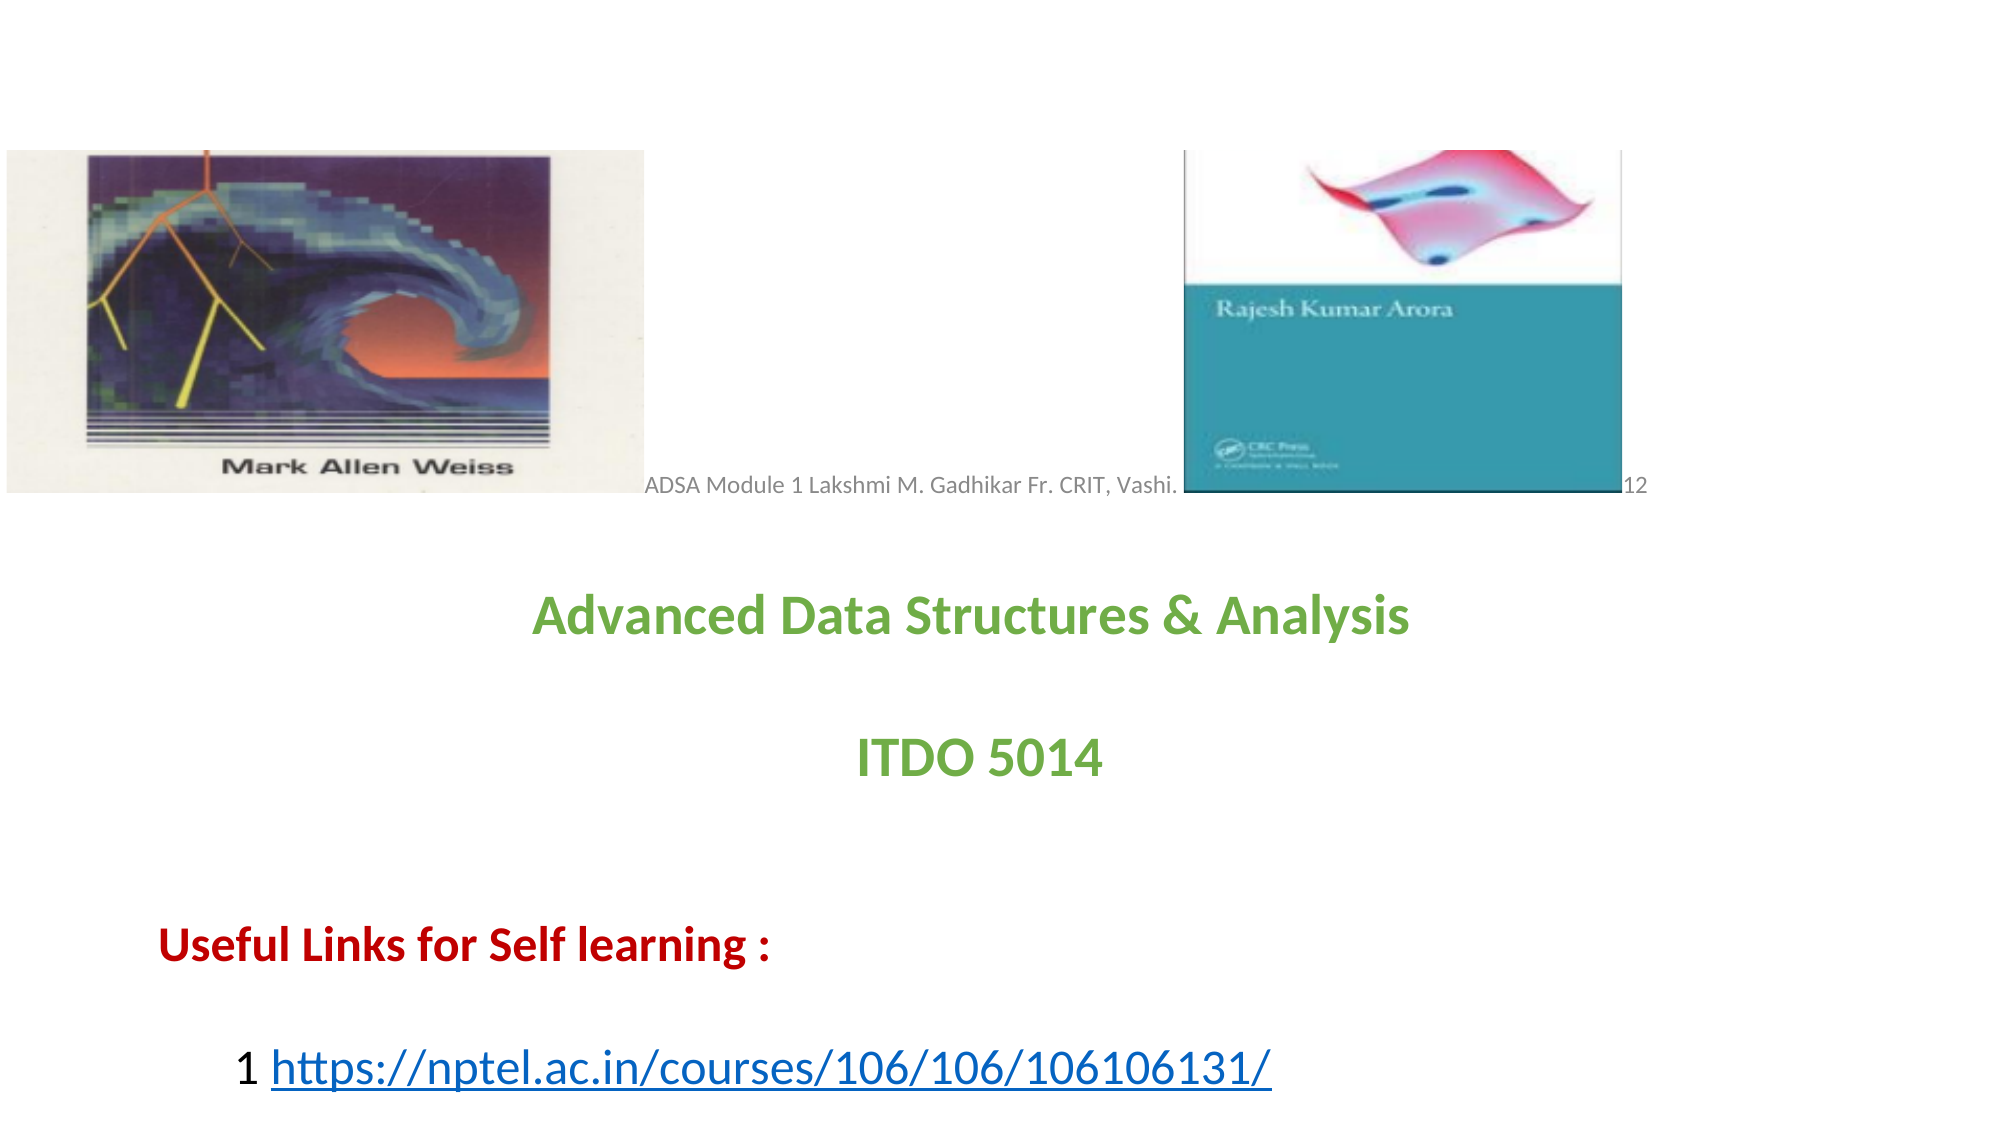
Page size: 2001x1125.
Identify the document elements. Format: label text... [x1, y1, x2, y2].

text Useful Links for Self learning : [158, 913, 2000, 974]
text ITDO 5014 [856, 721, 2000, 791]
picture [6, 150, 645, 493]
text 1 https://nptel.ac.in/courses/106/106/106106131/ [234, 1036, 2000, 1097]
text Advanced Data Structures & Analysis [532, 579, 2000, 649]
picture [1183, 150, 1623, 493]
